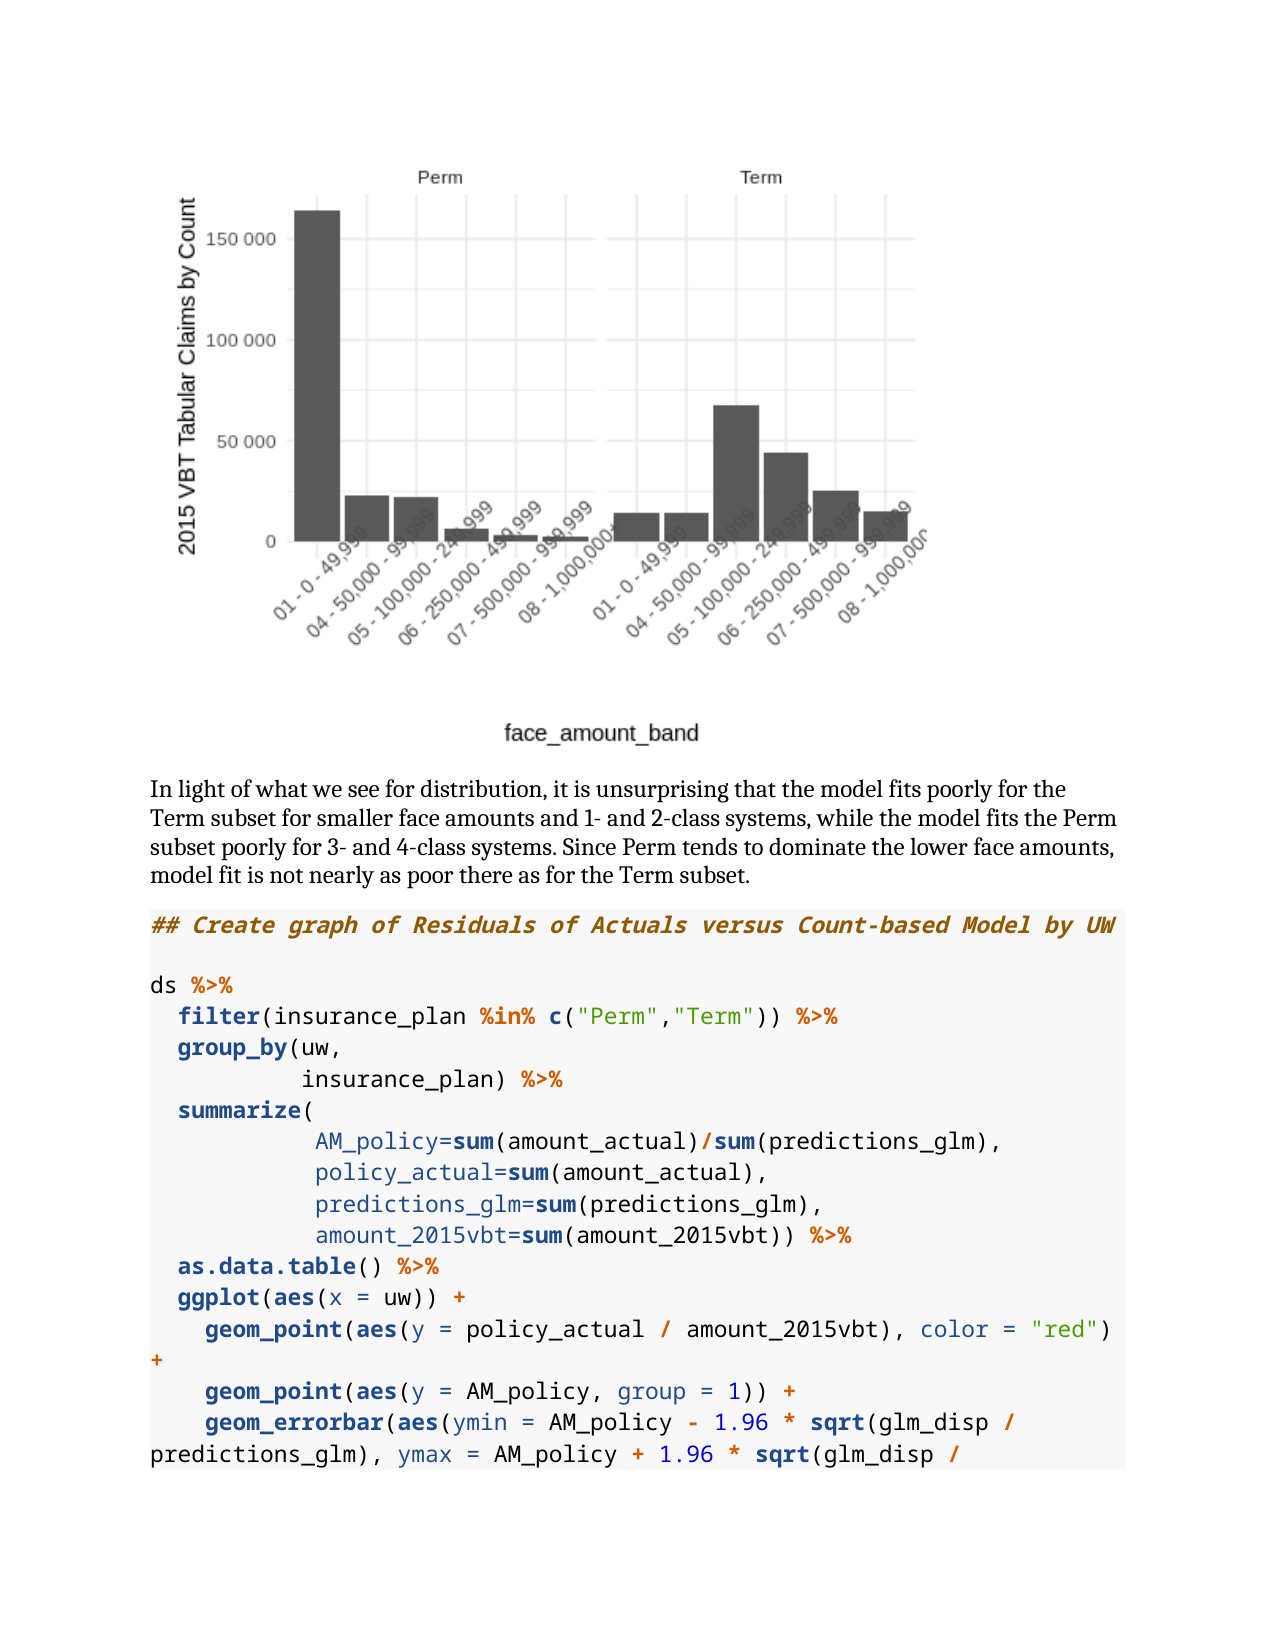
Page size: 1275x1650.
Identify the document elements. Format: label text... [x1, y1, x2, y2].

text In light of what we see for distribution, it is unsurprising that the model fits poorly for the Term subset for smaller face amounts and 1- and 2-class systems, while the model fits the Perm subset poorly for 3- and 4-class systems. Since Perm tends to dominate the lower face amounts, model fit is not nearly as poor there as for the Term subset. [150, 775, 1125, 890]
picture [168, 150, 927, 757]
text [150, 909, 1125, 1469]
